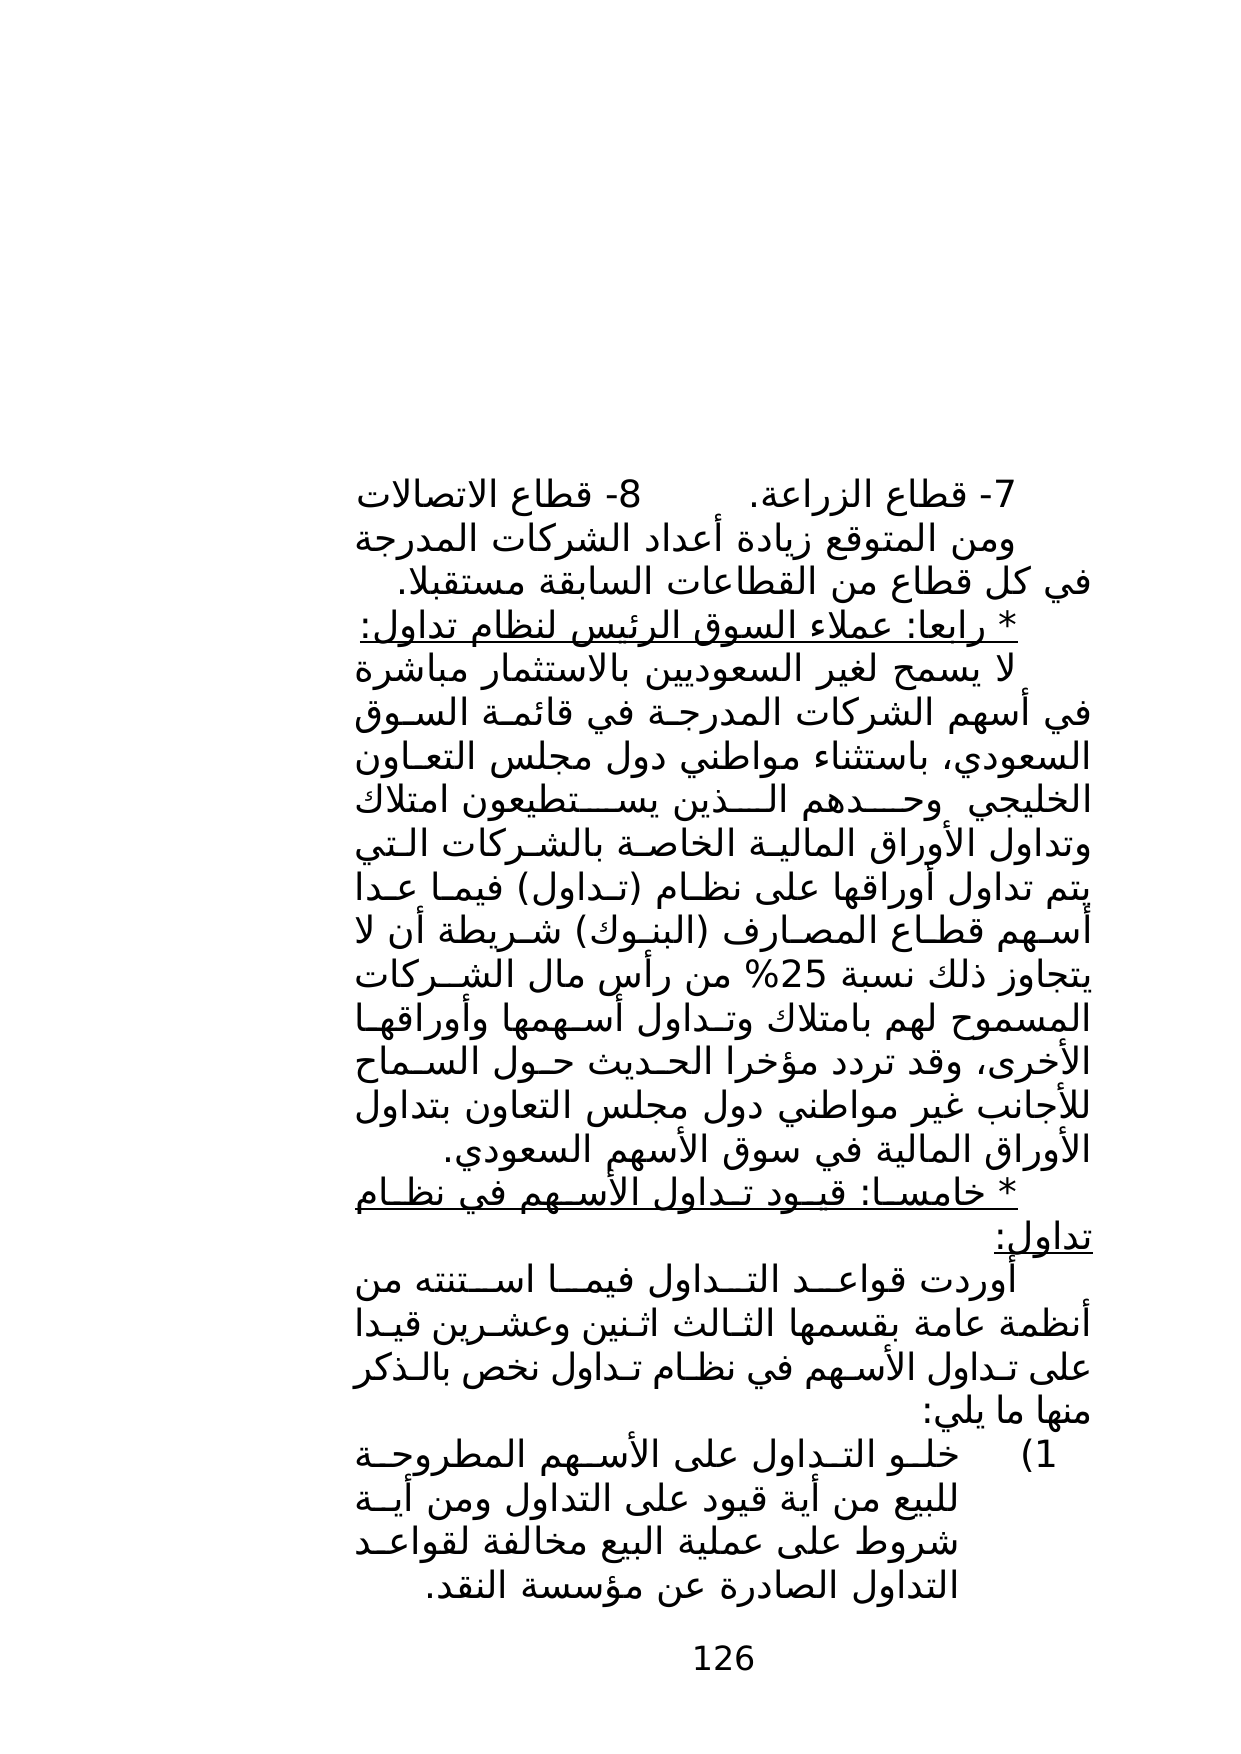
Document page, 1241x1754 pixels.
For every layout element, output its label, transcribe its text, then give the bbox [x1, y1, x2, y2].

text أوردت قواعد التداول فيما استنته من أنظمة عامة بقسمها الثالث اثنين وعشرين قيدا على تداول الأسهم في نظام تداول نخص بالذكر منها ما يلي: [354, 1258, 1092, 1433]
text ومن المتوقع زيادة أعداد الشركات المدرجة في كل قطاع من القطاعات السابقة مستقبلا. [354, 516, 1092, 603]
text 7- قطاع الزراعة. 8- قطاع الاتصالات [354, 472, 1092, 516]
text * رابعا: عملاء السوق الرئيس لنظام تداول: [354, 603, 1092, 647]
text لا يسمح لغير السعوديين بالاستثمار مباشرة في أسهم الشركات المدرجة في قائمة السوق السعودي، باستثناء مواطني دول مجلس التعاون الخليجي وحدهم الذين يستطيعون امتلاك وتداول الأوراق المالية الخاصة بالشركات التي يتم تداول أوراقها على نظام (تداول) فيما عدا أسهم قطاع المصارف (البنوك) شريطة أن لا يتجاوز ذلك نسبة 25% من رأس مال الشركات المسموح لهم بامتلاك وتداول أسهمها وأوراقها الأخرى، وقد تردد مؤخرا الحديث حول السماح للأجانب غير مواطني دول مجلس التعاون بتداول الأوراق المالية في سوق الأسهم السعودي. [354, 647, 1092, 1171]
text * خامسا: قيود تداول الأسهم في نظام تداول: [354, 1171, 1092, 1258]
list خلو التداول على الأسهم المطروحة للبيع من أية قيود على التداول ومن أية شروط على عملية البيع مخالفة لقواعد التداول الصادرة عن مؤسسة النقد. [354, 1433, 1020, 1607]
